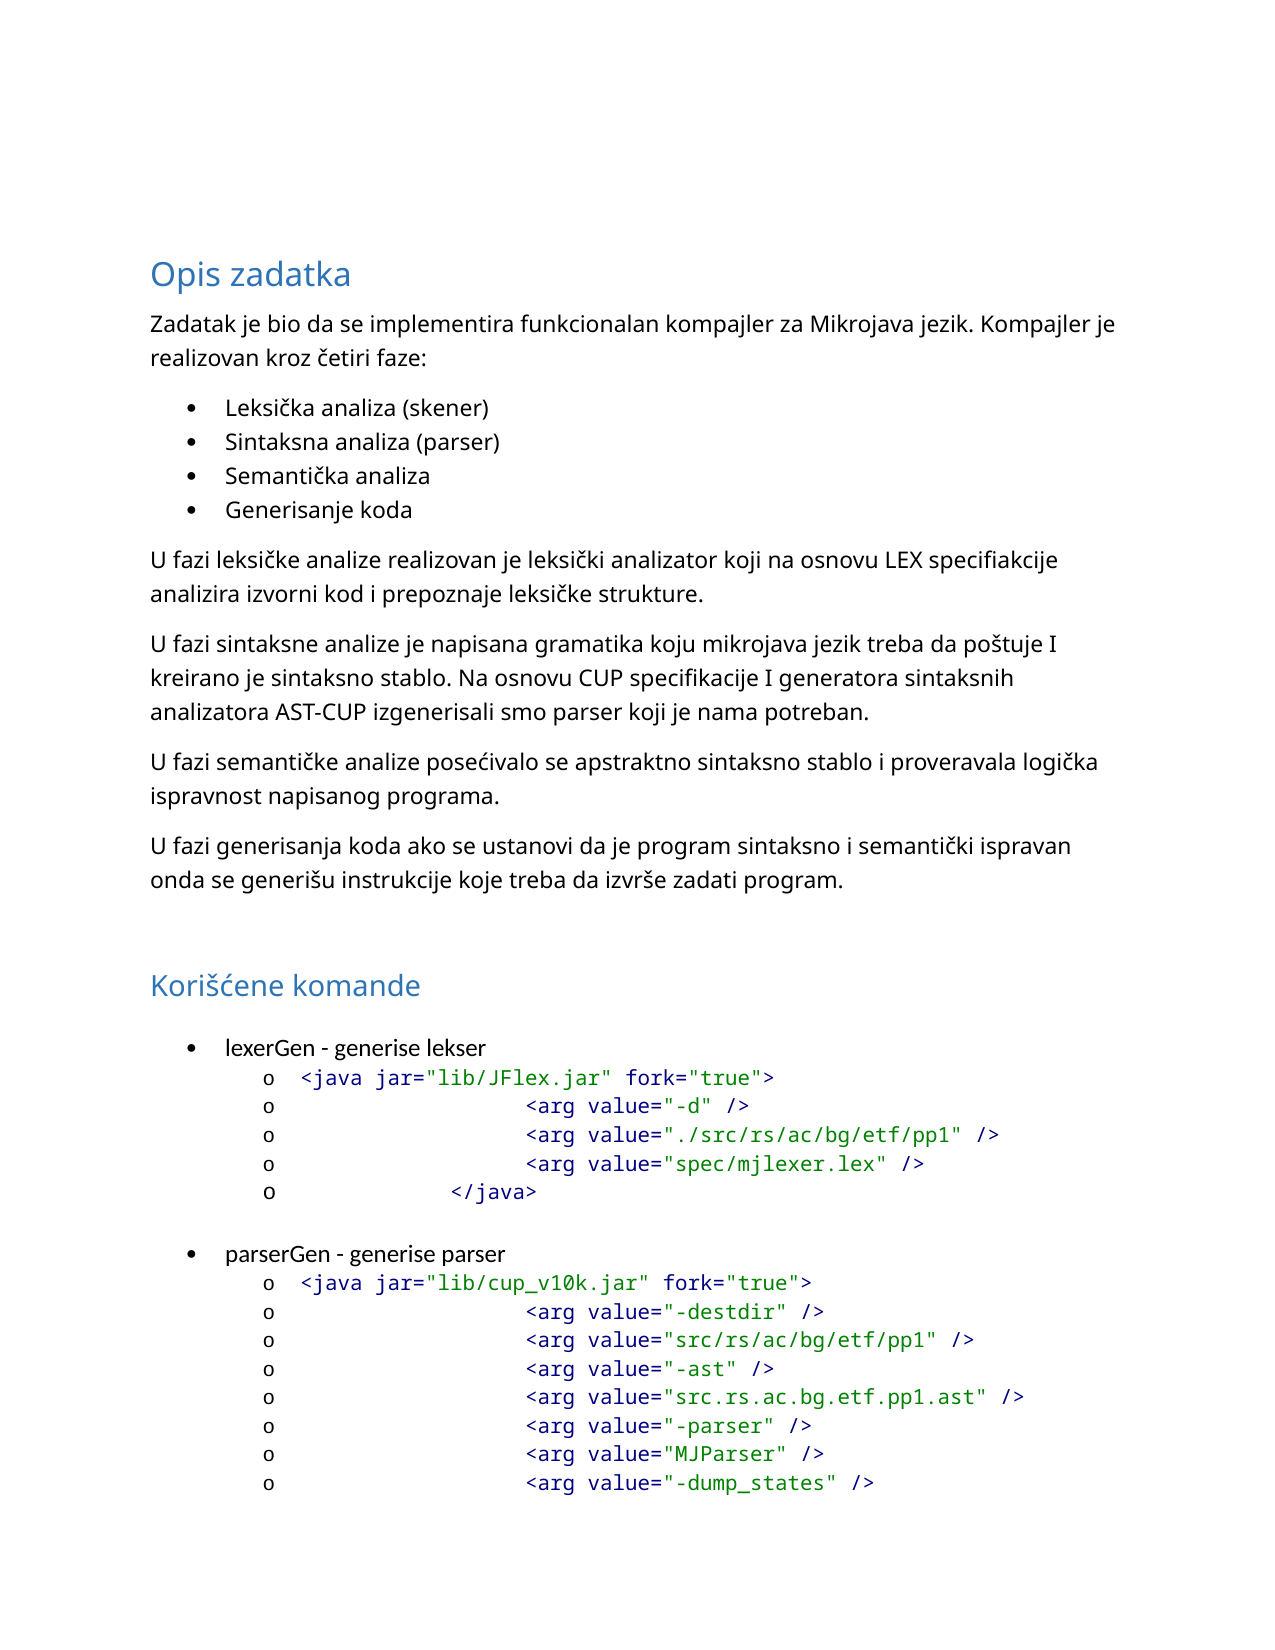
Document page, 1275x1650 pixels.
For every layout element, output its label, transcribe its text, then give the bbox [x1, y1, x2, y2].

list <arg value="./src/rs/ac/bg/etf/pp1" /> [262, 1120, 1125, 1149]
list <arg value="src/rs/ac/bg/etf/pp1" /> [262, 1325, 1125, 1354]
text U fazi semantičke analize posećivalo se apstraktno sintaksno stablo i proveravala logička ispravnost napisanog programa. [150, 746, 1125, 811]
list <arg value="-destdir" /> [262, 1297, 1125, 1325]
list <arg value="src.rs.ac.bg.etf.pp1.ast" /> [262, 1382, 1125, 1411]
list <java jar="lib/JFlex.jar" fork="true"> [262, 1063, 1125, 1092]
list <arg value="-dump_states" /> [262, 1468, 1125, 1497]
list </java> [262, 1177, 1125, 1206]
subtitle Opis zadatka [150, 251, 1125, 296]
text U fazi sintaksne analize je napisana gramatika koju mikrojava jezik treba da poštuje I kreirano je sintaksno stablo. Na osnovu CUP specifikacije I generatora sintaksnih analizatora AST-CUP izgenerisali smo parser koji je nama potreban. [150, 628, 1125, 727]
list Semantička analiza [187, 460, 1125, 491]
list <arg value="-d" /> [262, 1092, 1125, 1120]
text U fazi generisanja koda ako se ustanovi da je program sintaksno i semantički ispravan onda se generišu instrukcije koje treba da izvrše zadati program. [150, 830, 1125, 895]
list Generisanje koda [187, 493, 1125, 525]
list <arg value="-parser" /> [262, 1411, 1125, 1439]
text Zadatak je bio da se implementira funkcionalan kompajler za Mikrojava jezik. Kompajler je realizovan kroz četiri faze: [150, 308, 1125, 373]
text U fazi leksičke analize realizovan je leksički analizator koji na osnovu LEX specifiakcije analizira izvorni kod i prepoznaje leksičke strukture. [150, 544, 1125, 609]
list Sintaksna analiza (parser) [187, 426, 1125, 457]
list <arg value="MJParser" /> [262, 1439, 1125, 1468]
list <java jar="lib/cup_v10k.jar" fork="true"> [262, 1268, 1125, 1297]
list <arg value="spec/mjlexer.lex" /> [262, 1149, 1125, 1177]
list parserGen - generise parser [187, 1238, 1125, 1268]
subtitle Korišćene komande [150, 965, 1125, 1004]
list <arg value="-ast" /> [262, 1354, 1125, 1382]
list lexerGen - generise lekser [187, 1033, 1125, 1063]
list Leksička analiza (skener) [187, 392, 1125, 423]
